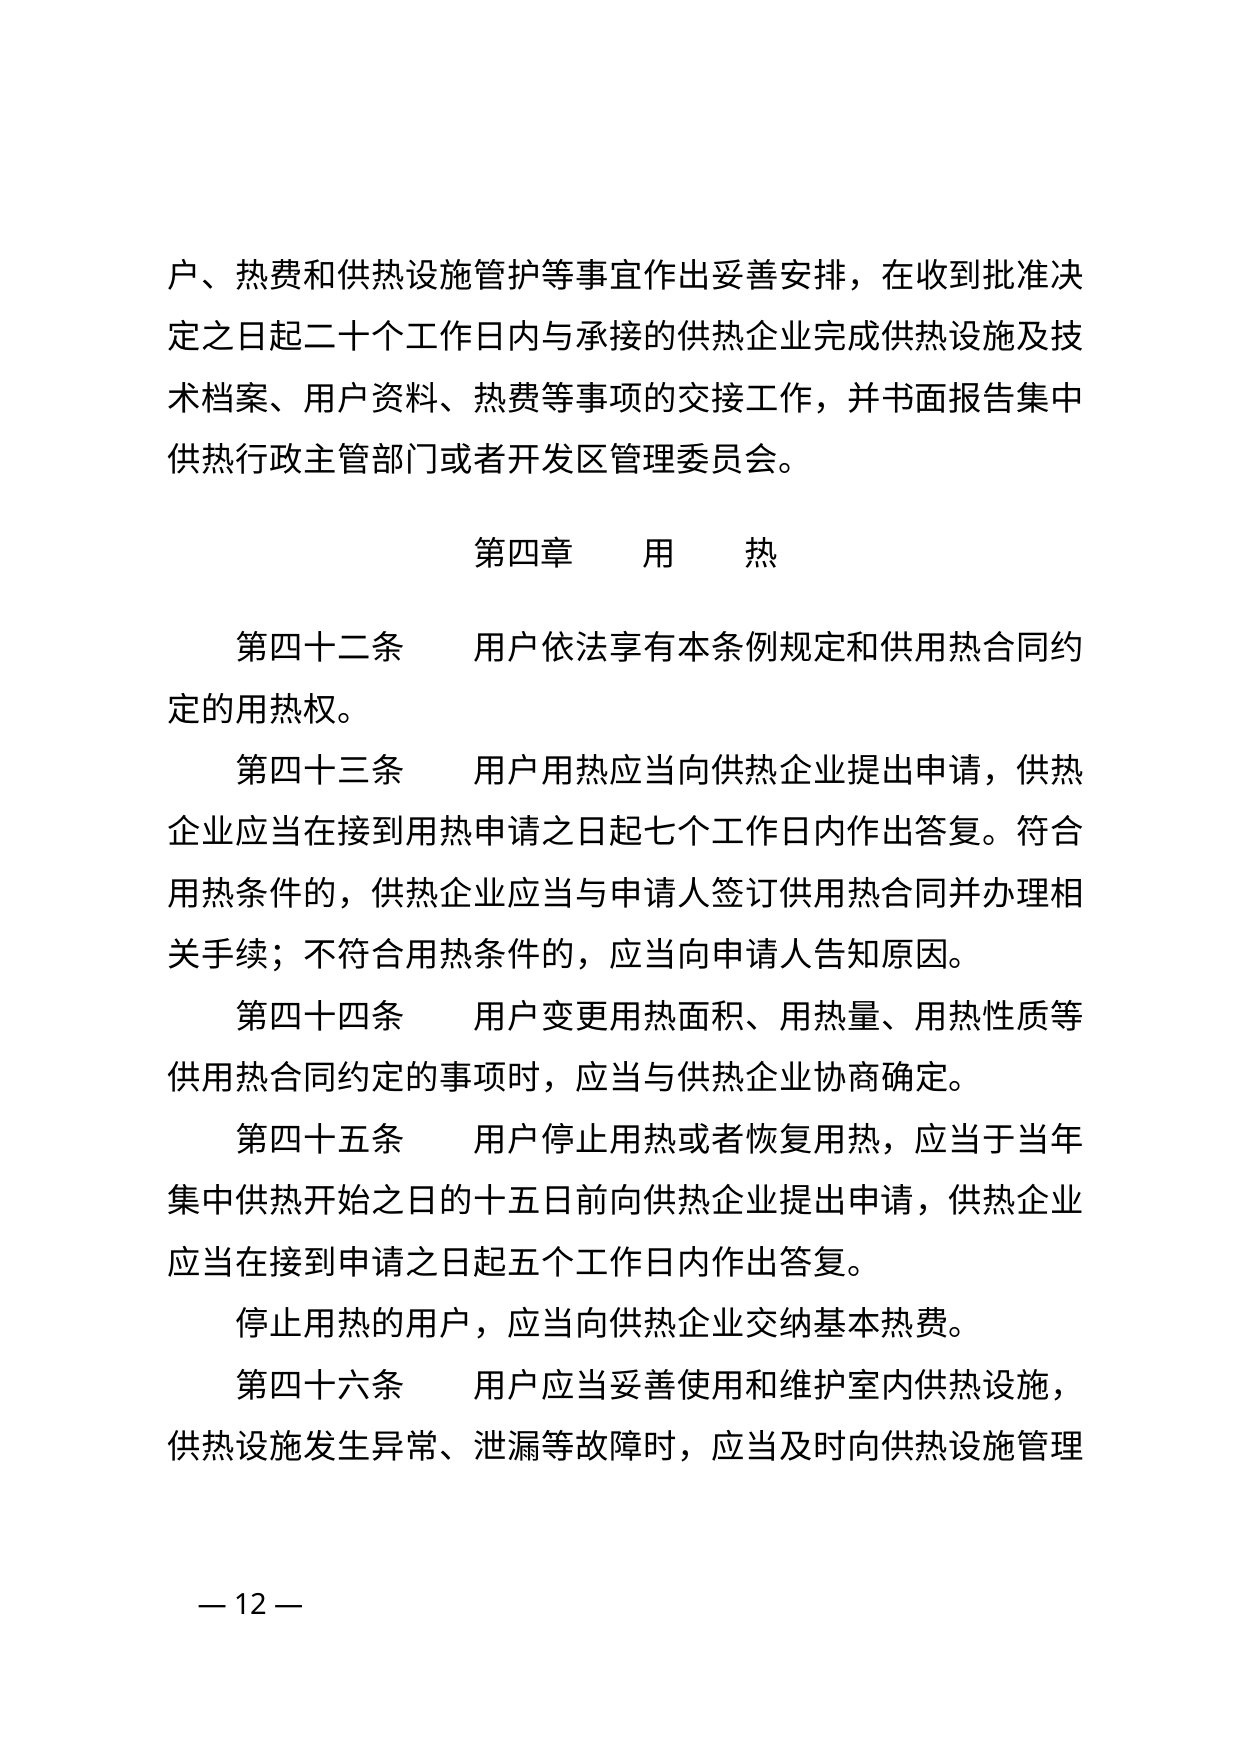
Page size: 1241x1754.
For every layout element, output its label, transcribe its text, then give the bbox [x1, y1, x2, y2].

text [168, 1352, 1084, 1475]
text 第四十四条 用户变更用热面积、用热量、用热性质等供用热合同约定的事项时，应当与供热企业协商确定。 [168, 983, 1084, 1106]
text 第四十三条 用户用热应当向供热企业提出申请，供热企业应当在接到用热申请之日起七个工作日内作出答复。符合用热条件的，供热企业应当与申请人签订供用热合同并办理相关手续；不符合用热条件的，应当向申请人告知原因。 [168, 737, 1084, 983]
text 第四十二条 用户依法享有本条例规定和供用热合同约定的用热权。 [168, 614, 1084, 737]
text 第四十五条 用户停止用热或者恢复用热，应当于当年集中供热开始之日的十五日前向供热企业提出申请，供热企业应当在接到申请之日起五个工作日内作出答复。 [168, 1106, 1084, 1290]
text 第四章 用 热 [168, 520, 1084, 582]
text 停止用热的用户，应当向供热企业交纳基本热费。 [168, 1290, 1084, 1352]
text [168, 242, 1084, 488]
